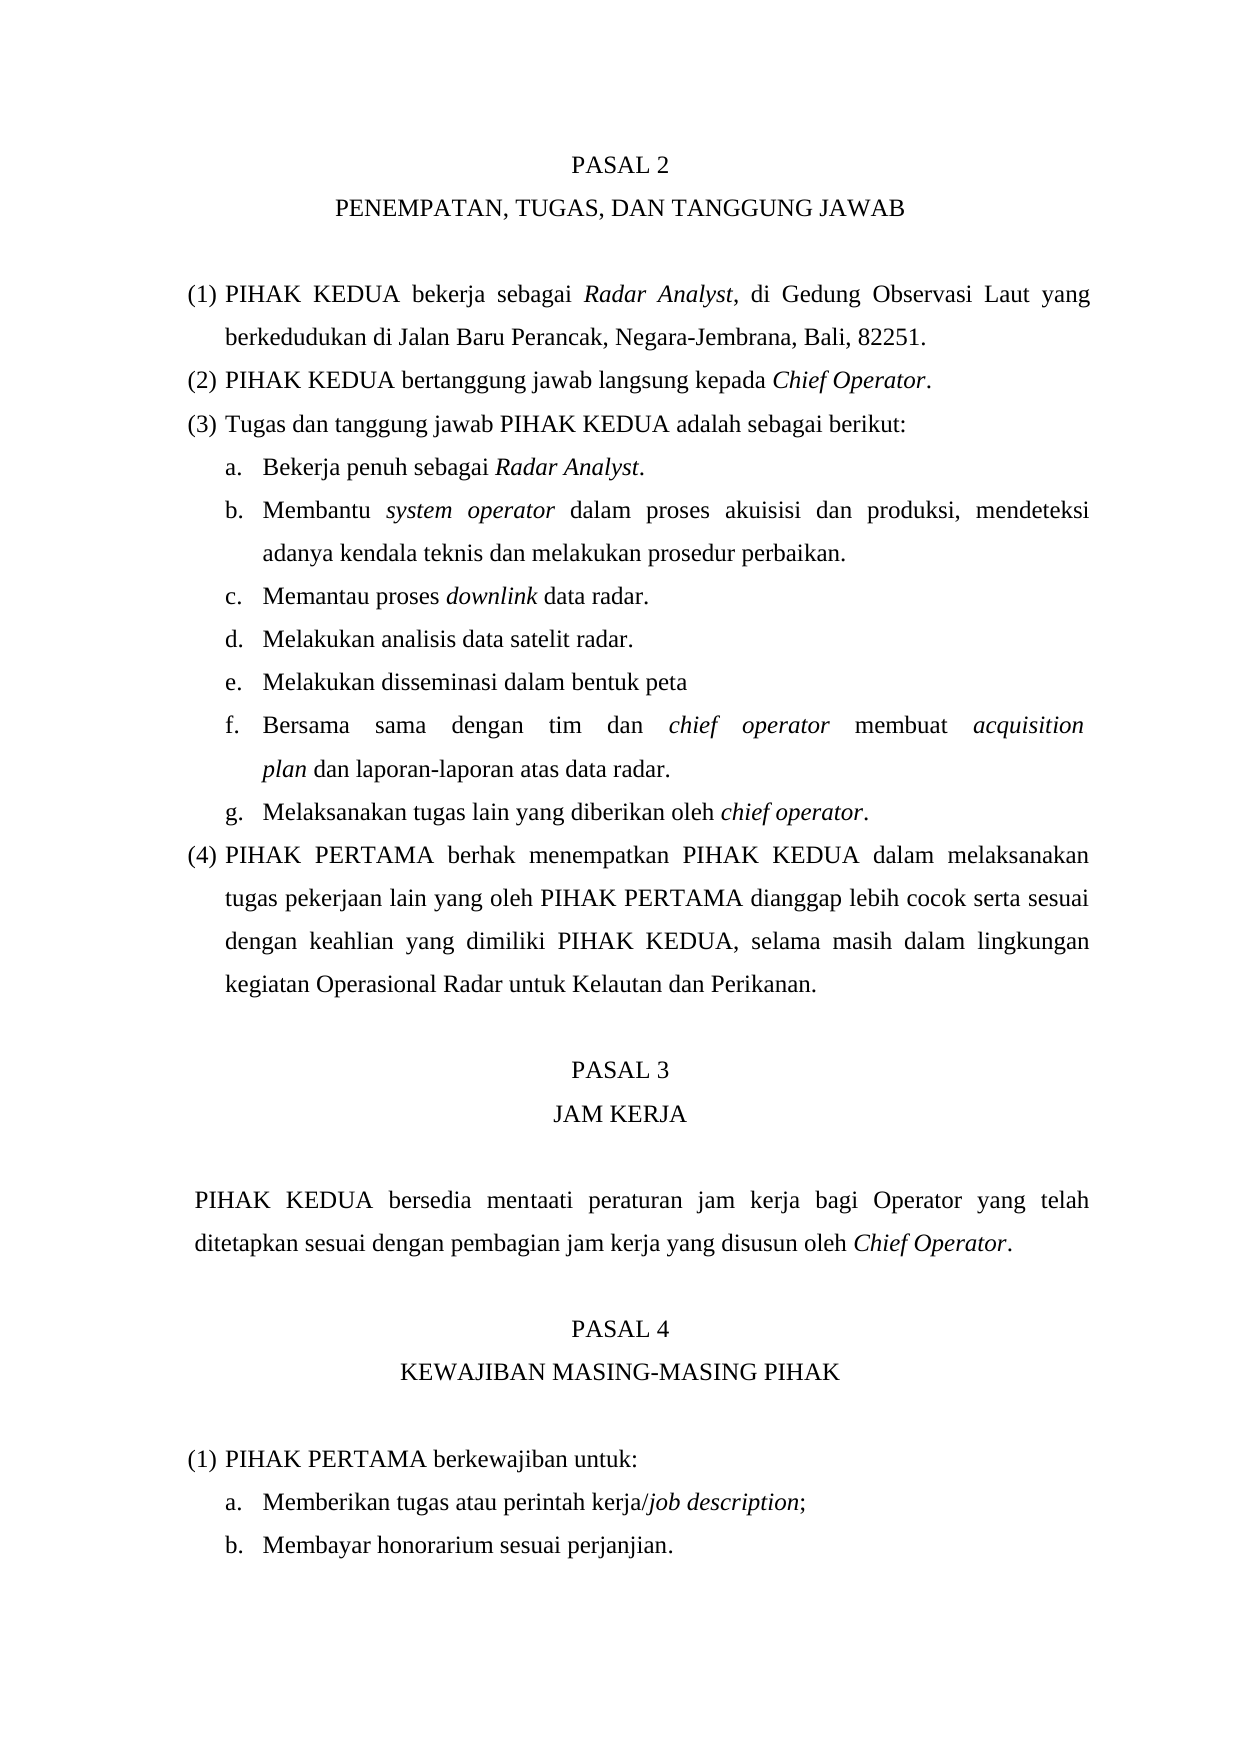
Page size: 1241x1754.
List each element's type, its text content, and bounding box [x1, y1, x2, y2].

list Melakukan disseminasi dalam bentuk peta [225, 667, 1090, 696]
list Tugas dan tanggung jawab PIHAK KEDUA adalah sebagai berikut: [187, 409, 1090, 437]
list Membantu system operator dalam proses akuisisi dan produksi, mendeteksi adanya kendala teknis dan melakukan prosedur perbaikan. [225, 495, 1090, 567]
text JAM KERJA [150, 1099, 1090, 1127]
list PIHAK PERTAMA berkewajiban untuk: [187, 1444, 1090, 1472]
text KEWAJIBAN MASING-MASING PIHAK [150, 1357, 1090, 1386]
text PASAL 3 [150, 1056, 1090, 1084]
list PIHAK KEDUA bertanggung jawab langsung kepada Chief Operator. [187, 366, 1090, 394]
list Membayar honorarium sesuai perjanjian. [225, 1530, 1090, 1559]
list Bekerja penuh sebagai Radar Analyst. [225, 452, 1090, 481]
text PASAL 4 [150, 1314, 1090, 1343]
list Bersama sama dengan tim dan chief operator membuat acquisition plan dan laporan-laporan atas data radar. [225, 711, 1090, 782]
list Memantau proses downlink data radar. [225, 581, 1090, 610]
list PIHAK KEDUA bekerja sebagai Radar Analyst, di Gedung Observasi Laut yang berkedudukan di Jalan Baru Perancak, Negara-Jembrana, Bali, 82251. [187, 279, 1090, 351]
text PIHAK KEDUA bersedia mentaati peraturan jam kerja bagi Operator yang telah ditetapkan sesuai dengan pembagian jam kerja yang disusun oleh Chief Operator. [194, 1185, 1090, 1257]
text PASAL 2 [150, 150, 1090, 179]
list PIHAK PERTAMA berhak menempatkan PIHAK KEDUA dalam melaksanakan tugas pekerjaan lain yang oleh PIHAK PERTAMA dianggap lebih cocok serta sesuai dengan keahlian yang dimiliki PIHAK KEDUA, selama masih dalam lingkungan kegiatan Operasional Radar untuk Kelautan dan Perikanan. [187, 840, 1090, 998]
list Melaksanakan tugas lain yang diberikan oleh chief operator. [225, 797, 1090, 826]
text PENEMPATAN, TUGAS, DAN TANGGUNG JAWAB [150, 193, 1090, 222]
list Memberikan tugas atau perintah kerja/job description; [225, 1487, 1090, 1516]
list Melakukan analisis data satelit radar. [225, 624, 1090, 653]
